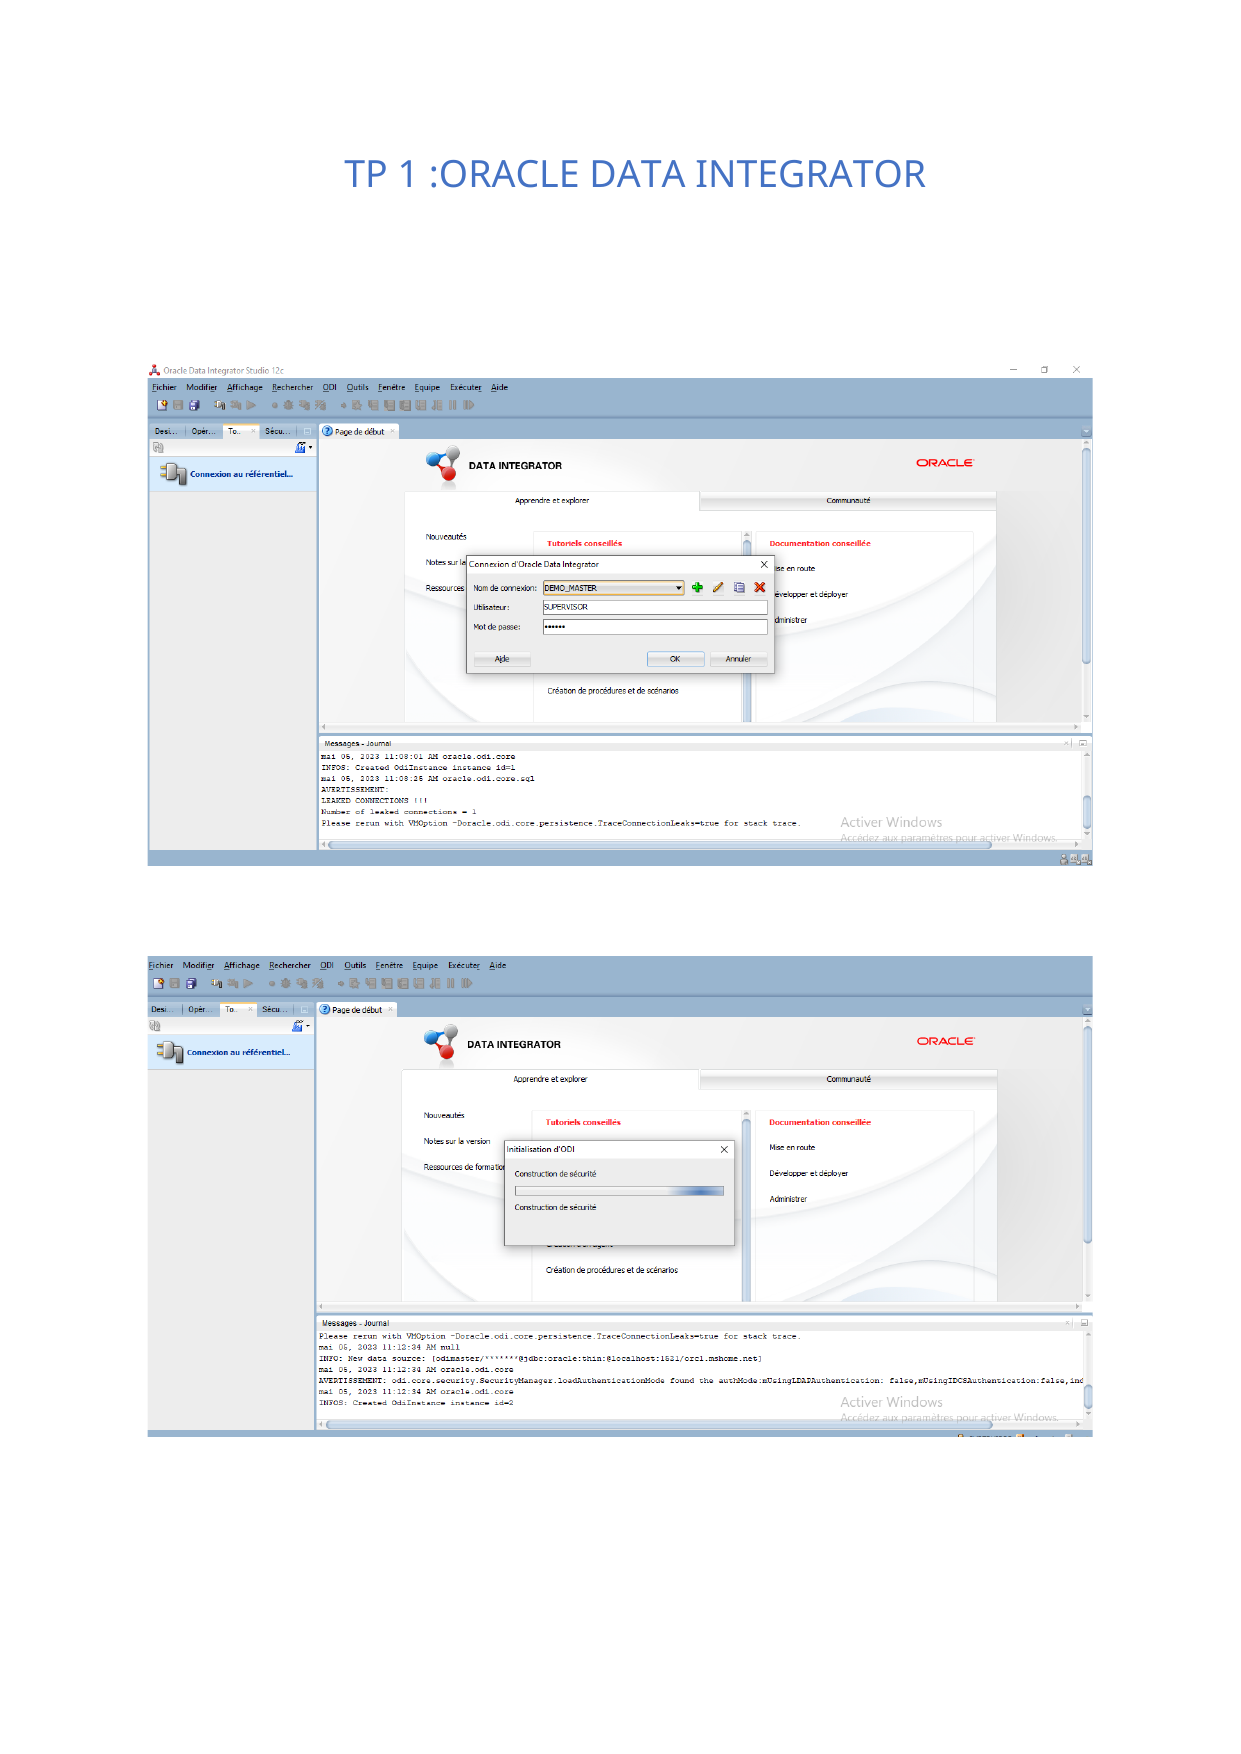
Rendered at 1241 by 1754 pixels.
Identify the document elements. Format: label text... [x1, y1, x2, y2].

picture [147, 362, 1093, 866]
picture [147, 956, 1093, 1437]
text TP 1 :ORACLE DATA INTEGRATOR [148, 148, 1093, 199]
